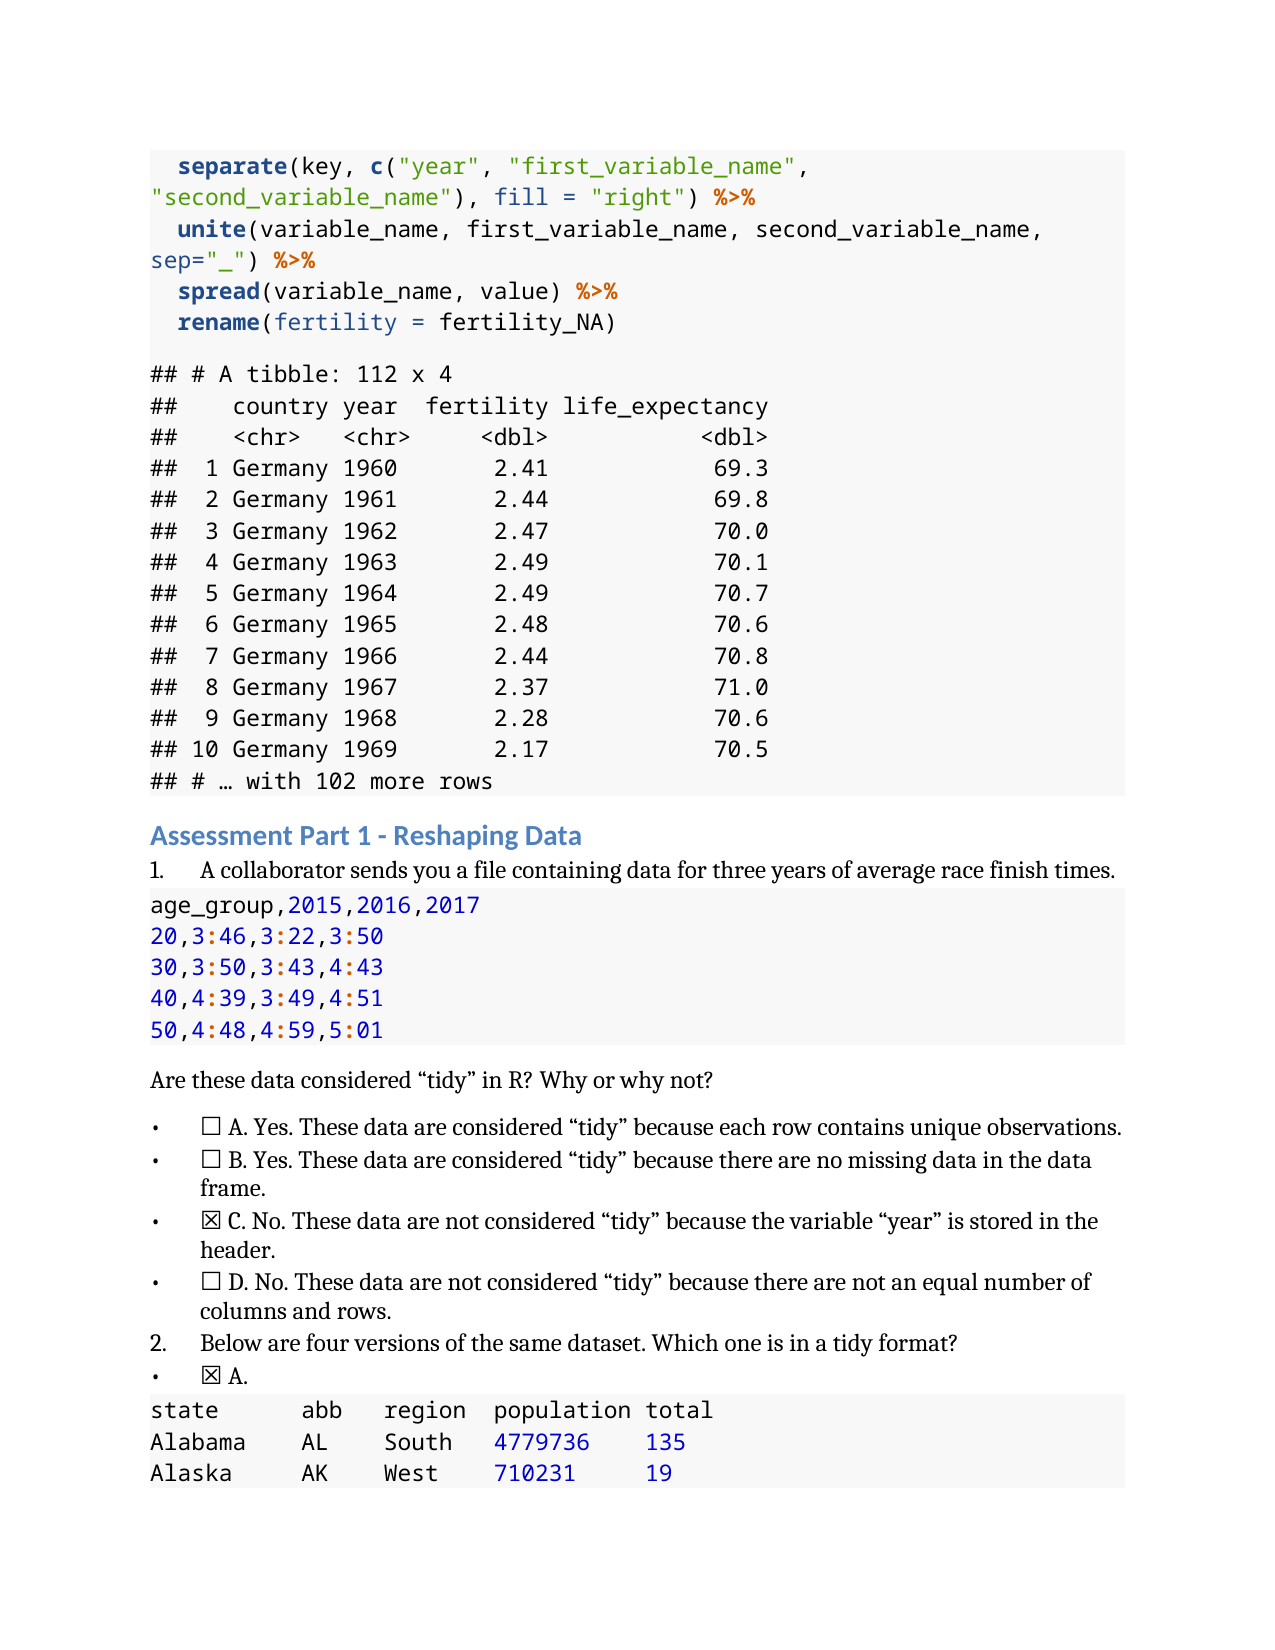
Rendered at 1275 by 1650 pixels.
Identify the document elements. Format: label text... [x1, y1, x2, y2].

list ☐ A. Yes. These data are considered “tidy” because each row contains unique observations. [150, 1113, 1125, 1142]
subtitle Assessment Part 1 - Reshaping Data [150, 817, 1125, 852]
text ## # A tibble: 112 x 4 ## country year fertility life_expectancy ## <chr> <chr> <dbl> <dbl> ## 1 Germany 1960 2.41 69.3 ## 2 Germany 1961 2.44 69.8 ## 3 Germany 1962 2.47 70.0 ## 4 Germany 1963 2.49 70.1 ## 5 Germany 1964 2.49 70.7 ## 6 Germany 1965 2.48 70.6 ## 7 Germany 1966 2.44 70.8 ## 8 Germany 1967 2.37 71.0 ## 9 Germany 1968 2.28 70.6 ## 10 Germany 1969 2.17 70.5 ## # … with 102 more rows [150, 358, 1125, 796]
text Are these data considered “tidy” in R? Why or why not? [150, 1066, 1125, 1094]
list ☐ D. No. These data are not considered “tidy” because there are not an equal number of columns and rows. [150, 1268, 1125, 1326]
list ☒ A. [150, 1362, 1125, 1391]
list ☒ C. No. These data are not considered “tidy” because the variable “year” is stored in the header. [150, 1207, 1125, 1264]
text age_group,2015,2016,2017 20,3:46,3:22,3:50 30,3:50,3:43,4:43 40,4:39,3:49,4:51 50,4:48,4:59,5:01 [150, 888, 1125, 1045]
list ☐ B. Yes. These data are considered “tidy” because there are no missing data in the data frame. [150, 1146, 1125, 1203]
list Below are four versions of the same dataset. Which one is in a tidy format? [150, 1329, 1125, 1358]
list A collaborator sends you a file containing data for three years of average race finish times. [150, 856, 1125, 885]
